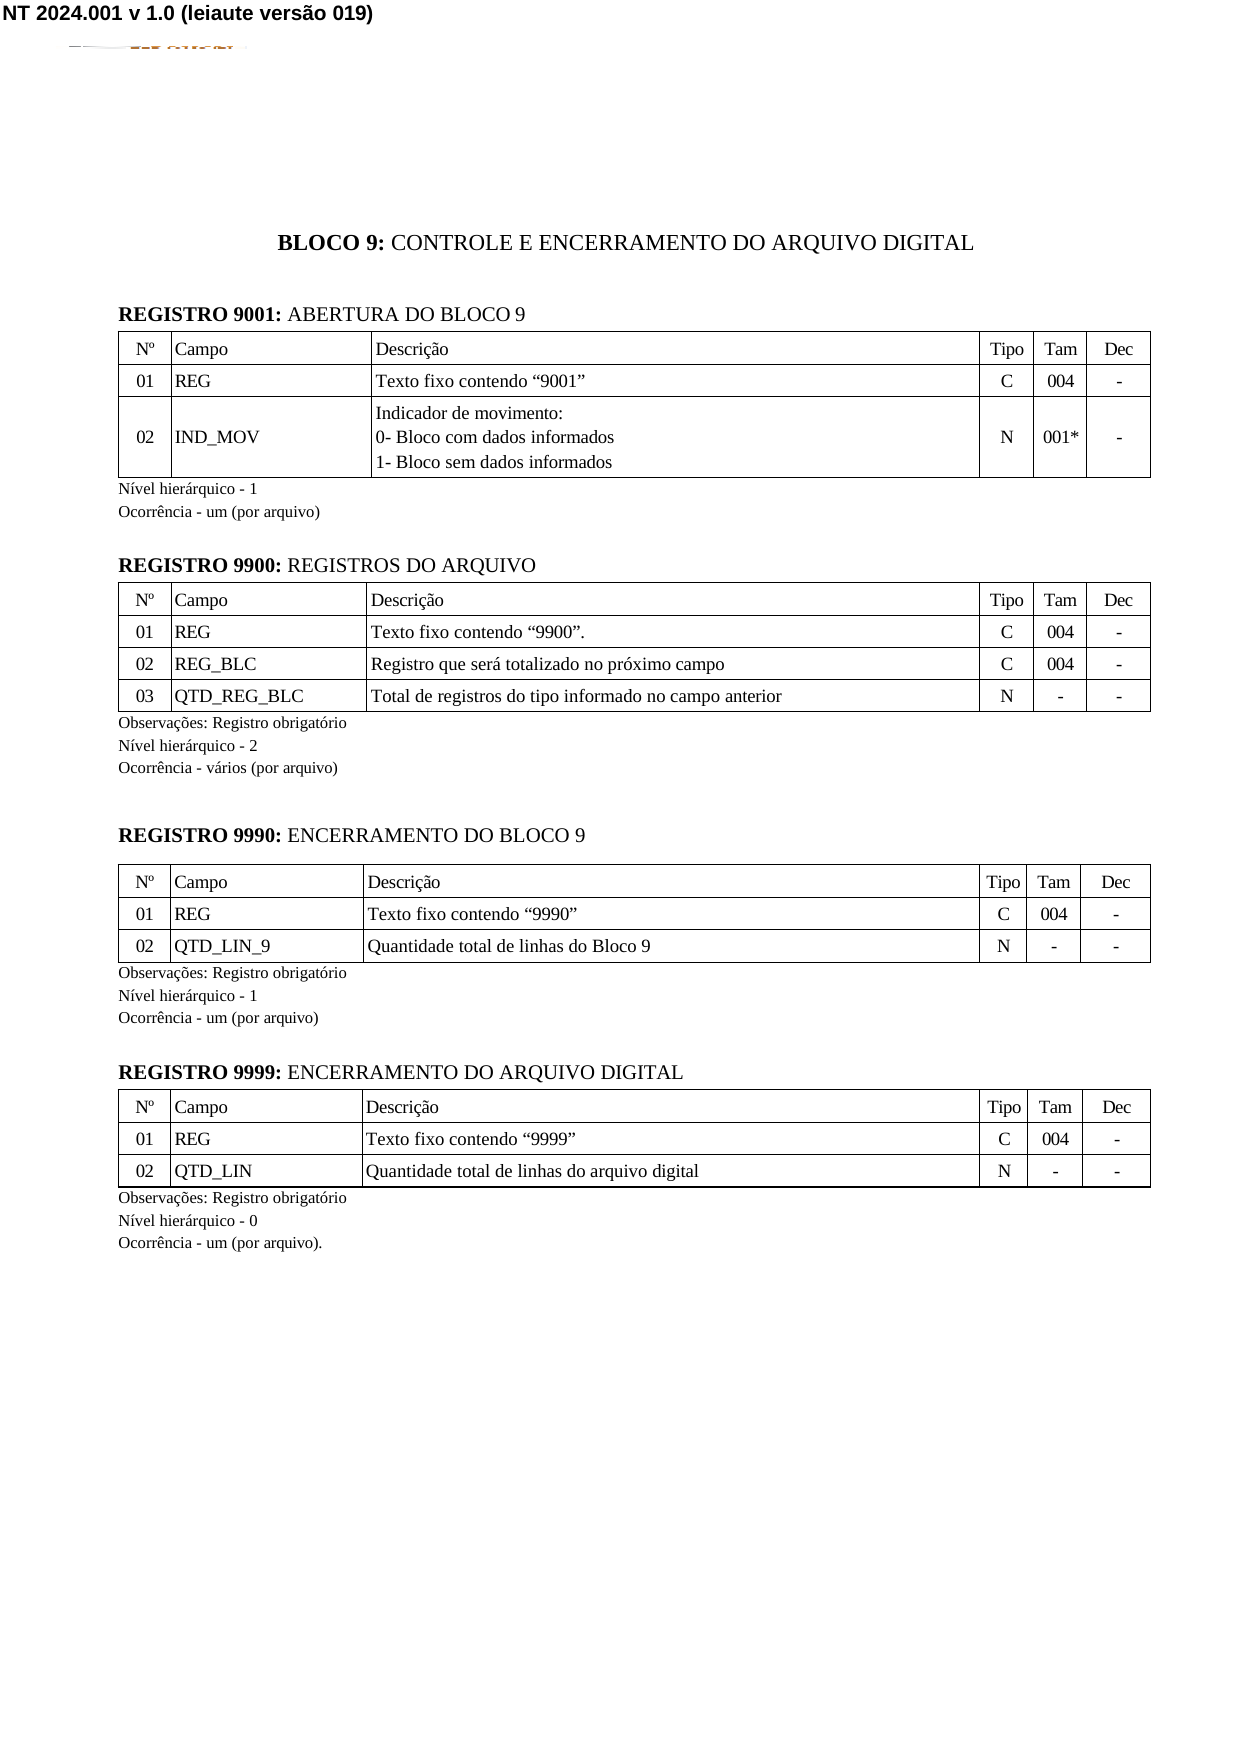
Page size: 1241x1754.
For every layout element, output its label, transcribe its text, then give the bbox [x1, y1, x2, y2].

subtitle BLOCO 9: CONTROLE E ENCERRAMENTO DO ARQUIVO DIGITAL [189, 229, 1063, 255]
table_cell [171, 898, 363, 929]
text REGISTRO 9999: ENCERRAMENTO DO ARQUIVO DIGITAL [118, 1060, 1163, 1084]
text Observações: Registro obrigatório Nível hierárquico - 0 [118, 1188, 355, 1230]
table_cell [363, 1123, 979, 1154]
text REGISTRO 9001: ABERTURA DO BLOCO 9 [118, 302, 1163, 326]
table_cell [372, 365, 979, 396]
text REGISTRO 9990: ENCERRAMENTO DO BLOCO 9 [118, 822, 1163, 847]
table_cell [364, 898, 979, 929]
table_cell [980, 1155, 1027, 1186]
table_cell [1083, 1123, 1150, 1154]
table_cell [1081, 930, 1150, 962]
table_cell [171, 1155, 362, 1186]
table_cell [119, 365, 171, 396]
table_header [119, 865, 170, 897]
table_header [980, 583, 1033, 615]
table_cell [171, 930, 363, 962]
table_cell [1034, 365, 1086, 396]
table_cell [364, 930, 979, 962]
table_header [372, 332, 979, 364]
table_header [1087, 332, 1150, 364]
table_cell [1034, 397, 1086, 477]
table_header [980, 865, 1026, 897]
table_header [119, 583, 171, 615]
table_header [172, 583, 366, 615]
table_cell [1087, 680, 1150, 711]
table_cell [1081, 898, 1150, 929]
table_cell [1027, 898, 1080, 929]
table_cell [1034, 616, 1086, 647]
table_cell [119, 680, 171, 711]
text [118, 478, 329, 521]
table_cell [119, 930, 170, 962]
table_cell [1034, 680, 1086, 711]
text Observações: Registro obrigatório Nível hierárquico - 2 [118, 712, 355, 754]
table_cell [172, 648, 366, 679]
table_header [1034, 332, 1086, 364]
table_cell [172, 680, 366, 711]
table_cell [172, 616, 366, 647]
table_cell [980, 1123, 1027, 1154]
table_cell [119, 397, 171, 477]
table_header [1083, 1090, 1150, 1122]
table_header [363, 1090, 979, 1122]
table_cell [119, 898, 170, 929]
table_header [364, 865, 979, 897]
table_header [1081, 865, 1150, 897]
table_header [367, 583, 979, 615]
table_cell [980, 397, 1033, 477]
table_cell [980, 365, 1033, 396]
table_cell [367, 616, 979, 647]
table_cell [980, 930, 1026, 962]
text Observações: Registro obrigatório Nível hierárquico - 1 [118, 963, 355, 1005]
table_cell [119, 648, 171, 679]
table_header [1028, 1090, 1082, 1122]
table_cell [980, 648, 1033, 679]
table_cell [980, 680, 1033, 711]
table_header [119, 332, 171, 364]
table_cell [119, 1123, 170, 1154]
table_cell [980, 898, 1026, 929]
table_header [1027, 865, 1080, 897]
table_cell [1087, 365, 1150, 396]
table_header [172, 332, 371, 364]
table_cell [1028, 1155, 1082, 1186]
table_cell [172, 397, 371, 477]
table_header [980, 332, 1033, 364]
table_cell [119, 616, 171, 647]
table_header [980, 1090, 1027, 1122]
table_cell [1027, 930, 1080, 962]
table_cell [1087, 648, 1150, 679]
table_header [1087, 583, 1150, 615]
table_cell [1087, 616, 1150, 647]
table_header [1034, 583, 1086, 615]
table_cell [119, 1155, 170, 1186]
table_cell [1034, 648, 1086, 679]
text Ocorrência - vários (por arquivo) [118, 758, 1163, 777]
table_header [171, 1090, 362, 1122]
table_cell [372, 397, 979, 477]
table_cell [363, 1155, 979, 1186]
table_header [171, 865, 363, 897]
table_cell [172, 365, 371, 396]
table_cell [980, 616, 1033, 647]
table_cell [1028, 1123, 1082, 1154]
text Ocorrência - um (por arquivo) [118, 1008, 1163, 1027]
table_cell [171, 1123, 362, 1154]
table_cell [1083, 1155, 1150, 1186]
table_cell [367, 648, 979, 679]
text Ocorrência - um (por arquivo). [118, 1234, 1163, 1253]
text REGISTRO 9900: REGISTROS DO ARQUIVO [118, 553, 1163, 577]
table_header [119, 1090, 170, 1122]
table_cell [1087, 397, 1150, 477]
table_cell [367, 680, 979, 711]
